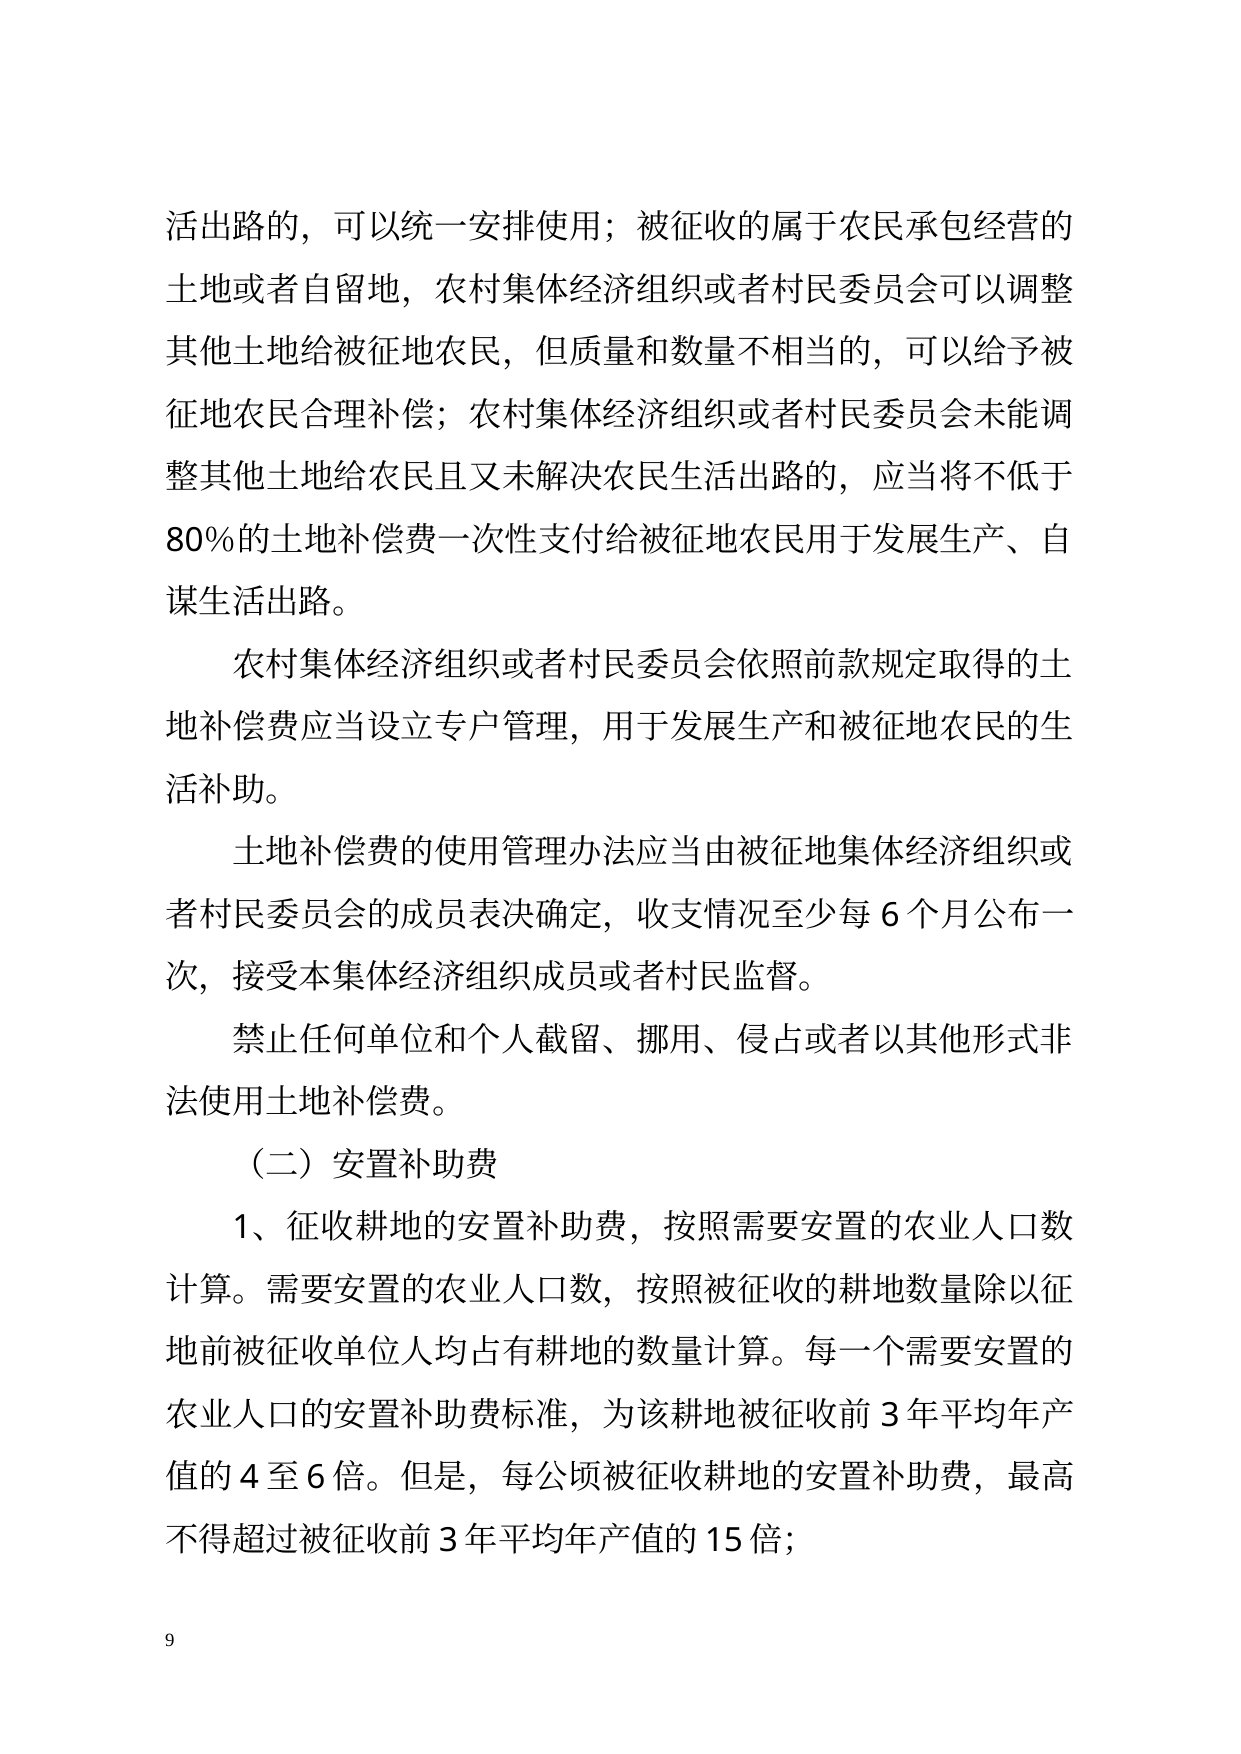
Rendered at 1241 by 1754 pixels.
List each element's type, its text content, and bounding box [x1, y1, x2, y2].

text （二）安置补助费 [165, 1126, 1075, 1189]
text 禁止任何单位和个人截留、挪用、侵占或者以其他形式非法使用土地补偿费。 [165, 1001, 1075, 1126]
text 土地补偿费的使用管理办法应当由被征地集体经济组织或者村民委员会的成员表决确定，收支情况至少每6个月公布一次，接受本集体经济组织成员或者村民监督。 [165, 814, 1075, 1001]
text 农村集体经济组织或者村民委员会依照前款规定取得的土地补偿费应当设立专户管理，用于发展生产和被征地农民的生活补助。 [165, 626, 1075, 814]
text 1、征收耕地的安置补助费，按照需要安置的农业人口数计算。需要安置的农业人口数，按照被征收的耕地数量除以征地前被征收单位人均占有耕地的数量计算。每一个需要安置的农业人口的安置补助费标准，为该耕地被征收前3年平均年产值的4至6倍。但是，每公顷被征收耕地的安置补助费，最高不得超过被征收前3年平均年产值的15倍； [165, 1189, 1075, 1564]
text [165, 189, 1075, 626]
